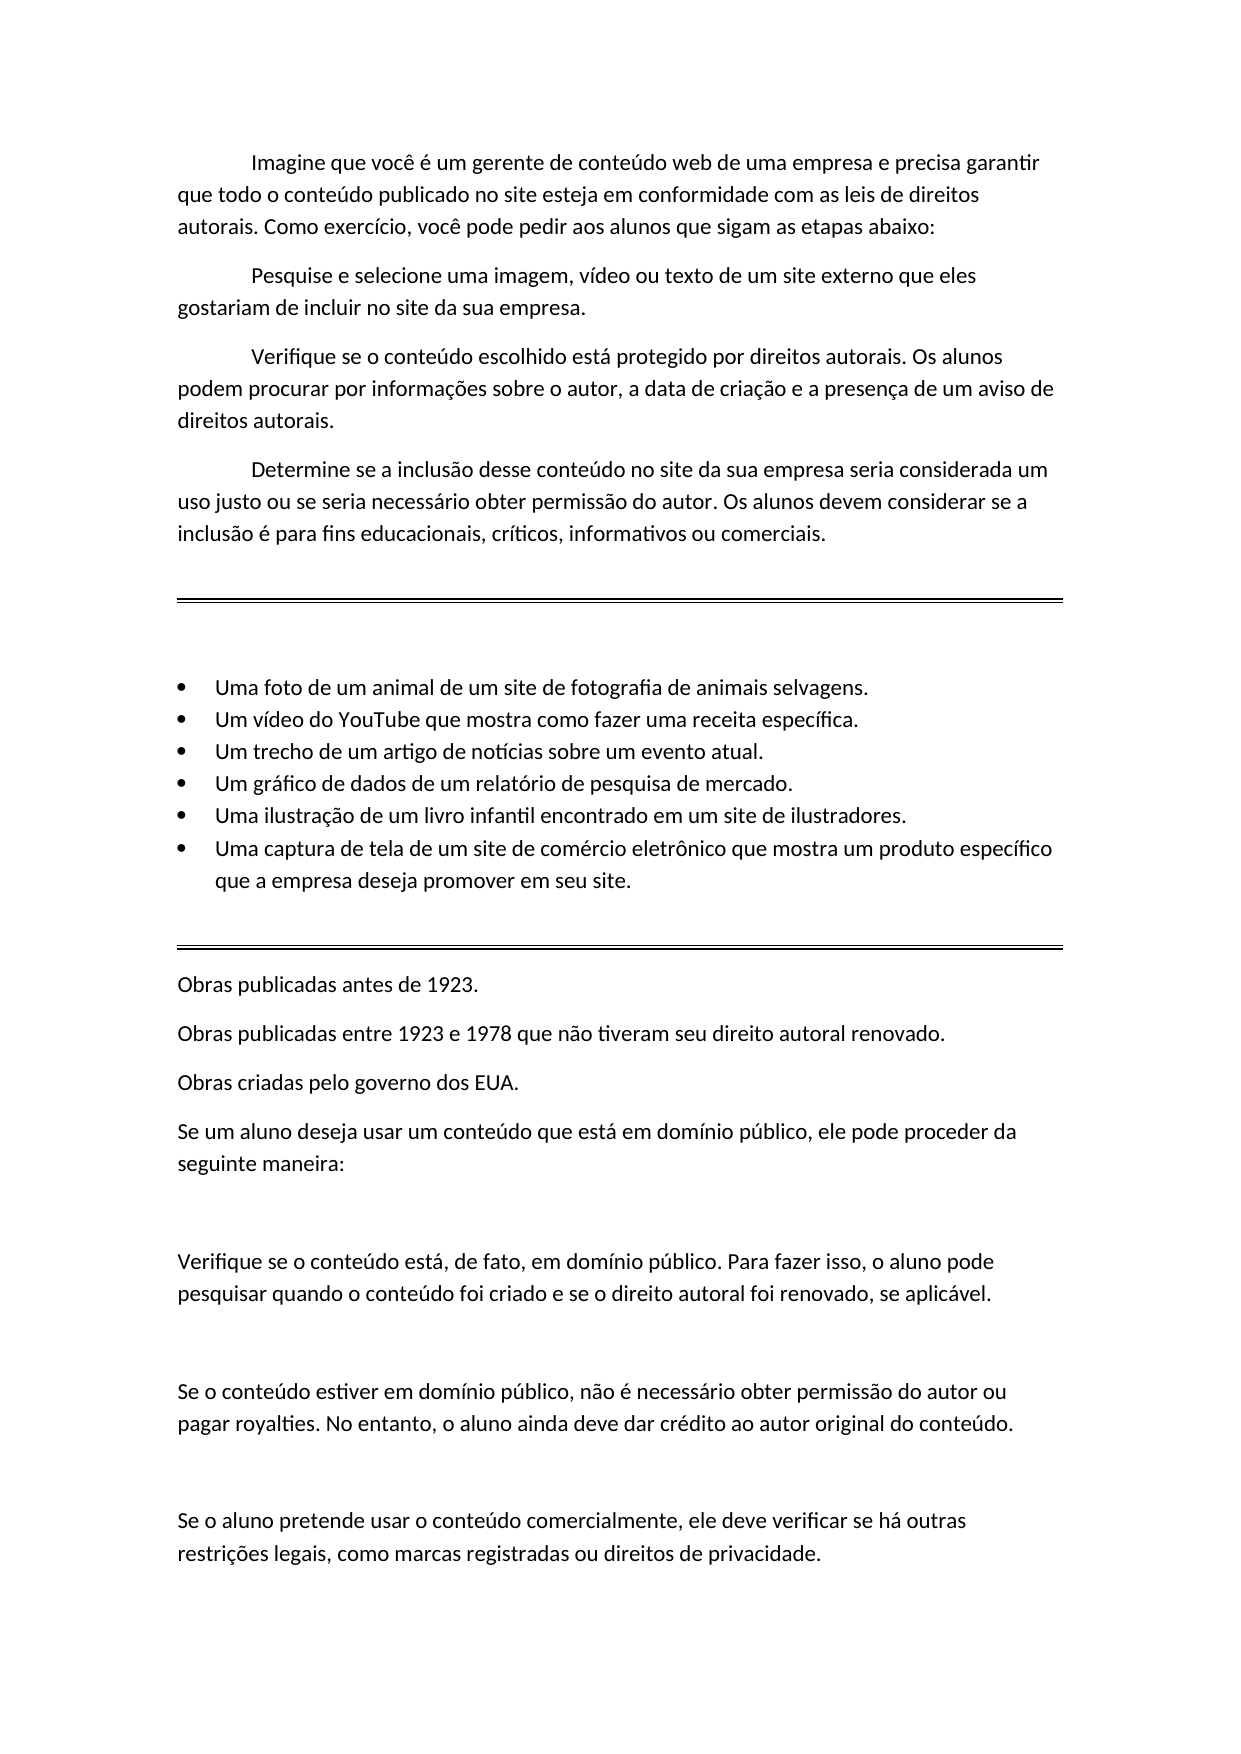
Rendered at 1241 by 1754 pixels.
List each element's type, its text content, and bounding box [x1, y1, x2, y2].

text Obras criadas pelo governo dos EUA. [177, 1068, 1063, 1096]
list Uma foto de um animal de um site de fotografia de animais selvagens. [177, 673, 1063, 701]
text Determine se a inclusão desse conteúdo no site da sua empresa seria considerada um uso justo ou se seria necessário obter permissão do autor. Os alunos devem considerar se a inclusão é para fins educacionais, críticos, informativos ou comerciais. [177, 455, 1063, 547]
list Uma ilustração de um livro infantil encontrado em um site de ilustradores. [177, 802, 1063, 829]
list Um gráfico de dados de um relatório de pesquisa de mercado. [177, 769, 1063, 797]
text Obras publicadas antes de 1923. [177, 970, 1063, 998]
text Verifique se o conteúdo escolhido está protegido por direitos autorais. Os alunos podem procurar por informações sobre o autor, a data de criação e a presença de um aviso de direitos autorais. [177, 342, 1063, 434]
text Imagine que você é um gerente de conteúdo web de uma empresa e precisa garantir que todo o conteúdo publicado no site esteja em conformidade com as leis de direitos autorais. Como exercício, você pode pedir aos alunos que sigam as etapas abaixo: [177, 148, 1063, 240]
text Verifique se o conteúdo está, de fato, em domínio público. Para fazer isso, o aluno pode pesquisar quando o conteúdo foi criado e se o direito autoral foi renovado, se aplicável. [177, 1247, 1063, 1307]
text Pesquise e selecione uma imagem, vídeo ou texto de um site externo que eles gostariam de incluir no site da sua empresa. [177, 261, 1063, 321]
text Se o aluno pretende usar o conteúdo comercialmente, ele deve verificar se há outras restrições legais, como marcas registradas ou direitos de privacidade. [177, 1507, 1063, 1567]
text Obras publicadas entre 1923 e 1978 que não tiveram seu direito autoral renovado. [177, 1019, 1063, 1047]
text Se o conteúdo estiver em domínio público, não é necessário obter permissão do autor ou pagar royalties. No entanto, o aluno ainda deve dar crédito ao autor original do conteúdo. [177, 1377, 1063, 1437]
text Se um aluno deseja usar um conteúdo que está em domínio público, ele pode proceder da seguinte maneira: [177, 1117, 1063, 1177]
list Uma captura de tela de um site de comércio eletrônico que mostra um produto específico que a empresa deseja promover em seu site. [177, 834, 1063, 894]
list Um vídeo do YouTube que mostra como fazer uma receita específica. [177, 705, 1063, 733]
list Um trecho de um artigo de notícias sobre um evento atual. [177, 737, 1063, 765]
